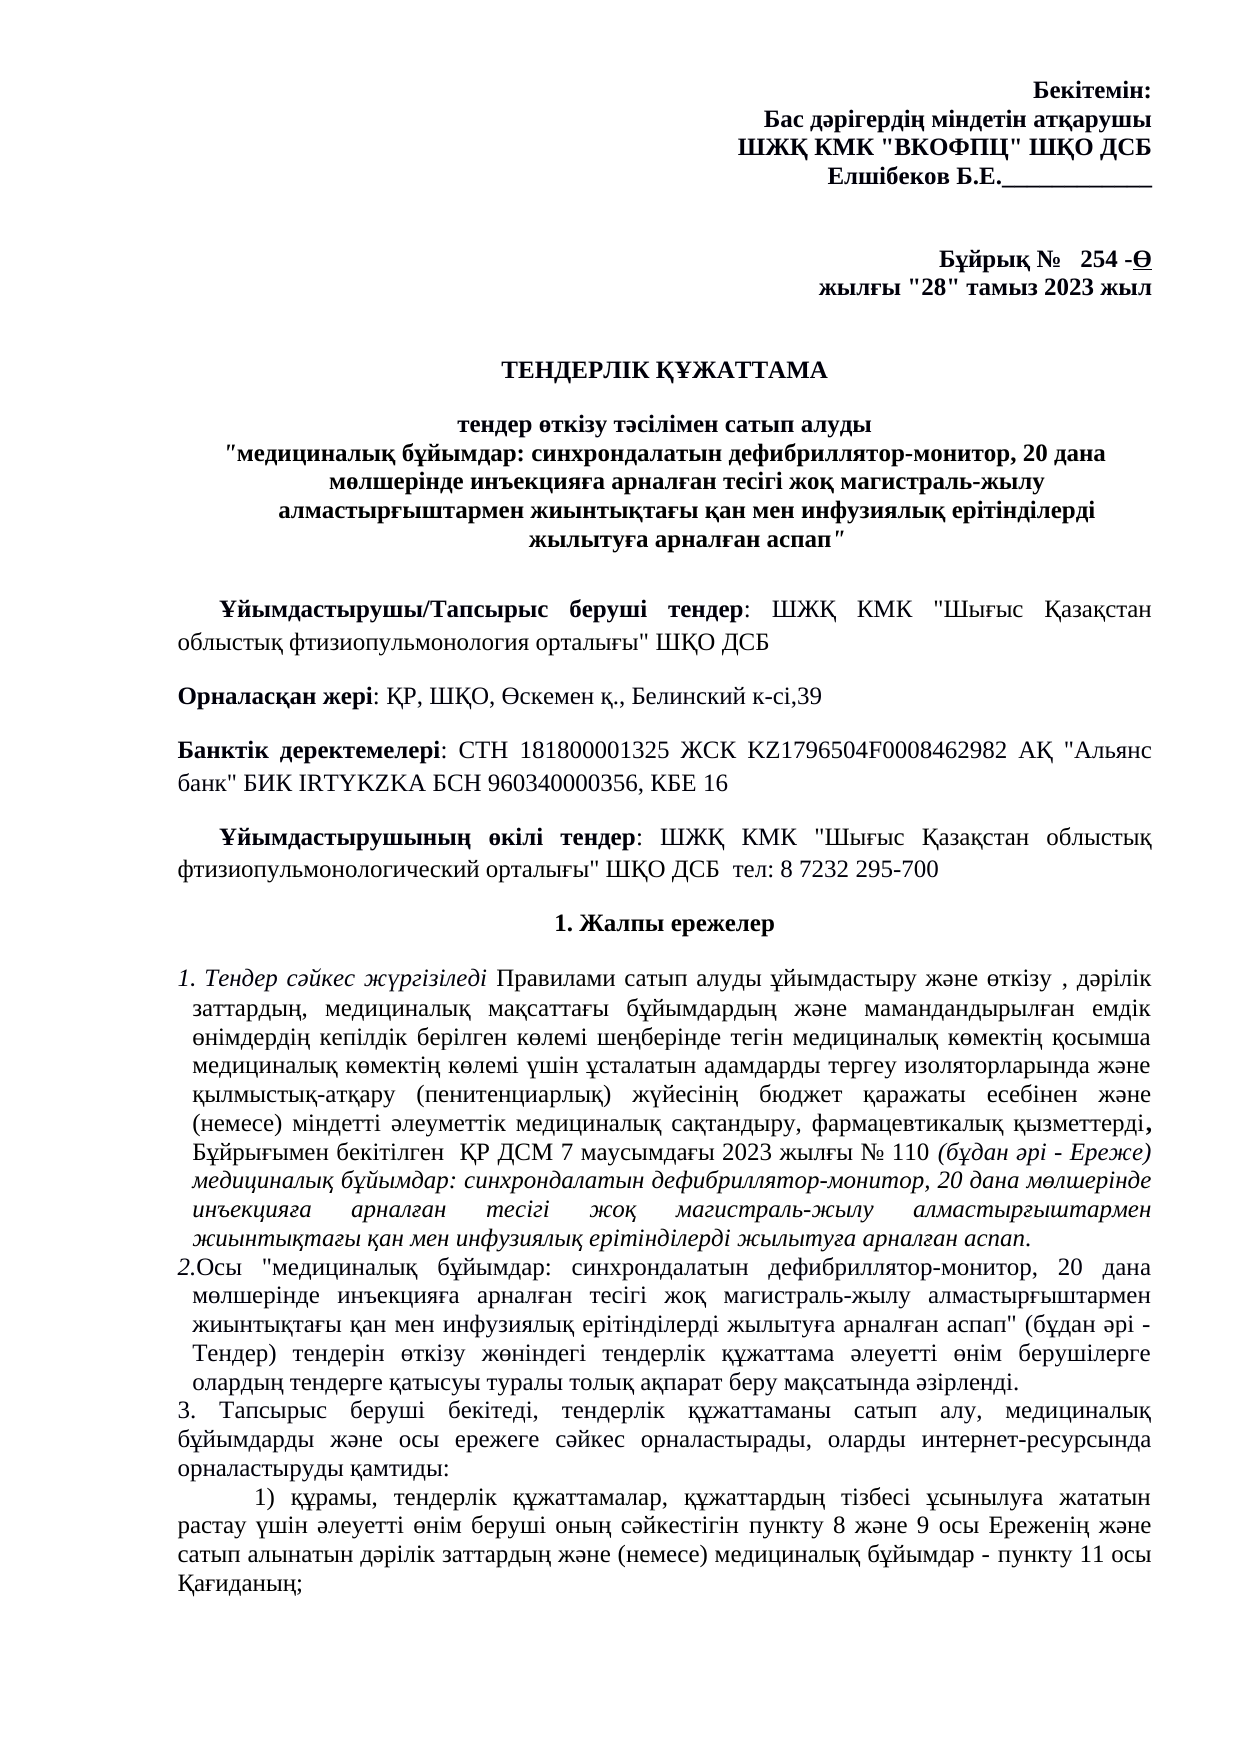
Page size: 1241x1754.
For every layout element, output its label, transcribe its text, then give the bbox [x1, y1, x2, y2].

text Банктік деректемелері: СТН 181800001325 ЖСК KZ1796504F0008462982 АҚ "Альянс банк" БИК IRTYKZKA БСН 960340000356, КБЕ 16 [177, 735, 1152, 796]
text 1. Жалпы ережелер [177, 908, 1152, 937]
text Орналасқан жері: ҚР, ШҚО, Өскемен қ., Белинский к-сі,39 [177, 681, 1152, 709]
text Бұйрық № 254 -Ө [177, 244, 1152, 272]
text 1) құрамы, тендерлік құжаттамалар, құжаттардың тізбесі ұсынылуға жататын растау үшін әлеуетті өнім беруші оның сәйкестігін пункту 8 және 9 осы Ереженің және сатып алынатын дәрілік заттардың және (немесе) медициналық бұйымдар - пункту 11 осы Қағиданың; [177, 1482, 1152, 1597]
text Ұйымдастырушы/Тапсырыс беруші тендер: ШЖҚ КМК "Шығыс Қазақстан облыстық фтизиопульмонология орталығы" ШҚО ДСБ [177, 594, 1152, 656]
text Бас дәрігердің міндетін атқарушы [177, 104, 1152, 132]
text ШЖҚ КМК "ВКОФПЦ" ШҚО ДСБ [177, 132, 1152, 161]
text 3. Тапсырыс беруші бекітеді, тендерлік құжаттаманы сатып алу, медициналық бұйымдарды және осы ережеге сәйкес орналастырады, оларды интернет-ресурсында орналастыруды қамтиды: [177, 1395, 1152, 1482]
subtitle 1. Тендер сәйкес жүргізіледі Правилами сатып алуды ұйымдастыру және өткізу , дәрілік заттардың, медициналық мақсаттағы бұйымдардың және мамандандырылған емдік өнімдердің кепілдік берілген көлемі шеңберінде тегін медициналық көмектің қосымша медициналық көмектің көлемі үшін ұсталатын адамдарды тергеу изоляторларында және қылмыстық-атқару (пенитенциарлық) жүйесінің бюджет қаражаты есебінен және (немесе) міндетті әлеуметтік медициналық сақтандыру, фармацевтикалық қызметтерді, Бұйрығымен бекітілген ҚР ДСМ 7 маусымдағы 2023 жылғы № 110 (бұдан әрі - Ереже) медициналық бұйымдар: синхрондалатын дефибриллятор-монитор, 20 дана мөлшерінде инъекцияға арналған тесігі жоқ магистраль-жылу алмастырғыштармен жиынтықтағы қан мен инфузиялық ерітінділерді жылытуға арналған аспап. [177, 962, 1152, 1252]
text жылғы "28" тамыз 2023 жыл [177, 272, 1152, 301]
text ТЕНДЕРЛІК ҚҰЖАТТАМА [177, 355, 1152, 384]
subtitle 2.Осы "медициналық бұйымдар: синхрондалатын дефибриллятор-монитор, 20 дана мөлшерінде инъекцияға арналған тесігі жоқ магистраль-жылу алмастырғыштармен жиынтықтағы қан мен инфузиялық ерітінділерді жылытуға арналған аспап" (бұдан әрі - Тендер) тендерін өткізу жөніндегі тендерлік құжаттама әлеуетті өнім берушілерге олардың тендерге қатысуы туралы толық ақпарат беру мақсатында әзірленді. [177, 1252, 1152, 1395]
text тендер өткізу тәсілімен сатып алуды [177, 409, 1152, 438]
text Ұйымдастырушының өкілі тендер: ШЖҚ КМК "Шығыс Қазақстан облыстық фтизиопульмонологический орталығы" ШҚО ДСБ тел: 8 7232 295-700 [177, 822, 1152, 883]
subtitle "медициналық бұйымдар: синхрондалатын дефибриллятор-монитор, 20 дана мөлшерінде инъекцияға арналған тесігі жоқ магистраль-жылу алмастырғыштармен жиынтықтағы қан мен инфузиялық ерітінділерді жылытуға арналған аспап" [177, 438, 1152, 553]
text Елшібеков Б.Е.____________ [177, 161, 1152, 190]
text Бекітемін: [177, 75, 1152, 104]
